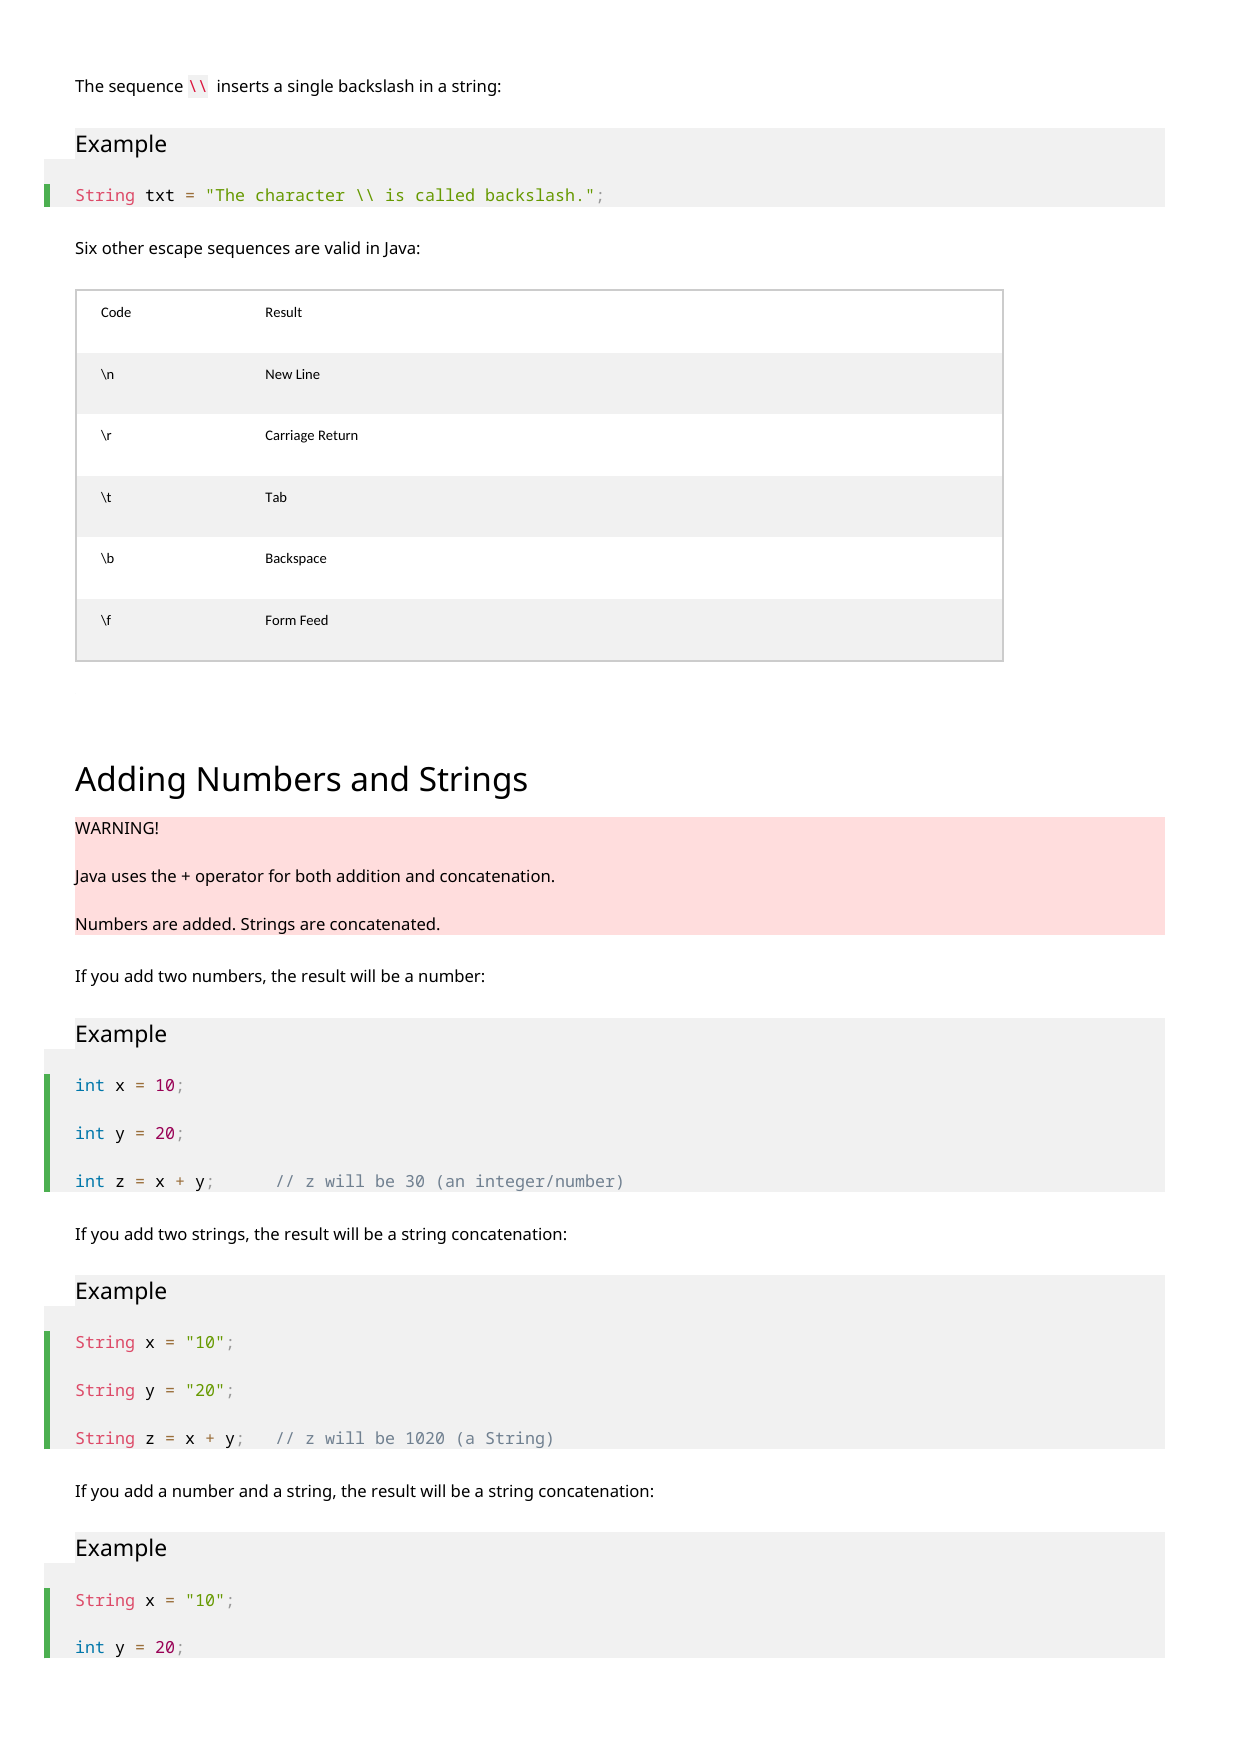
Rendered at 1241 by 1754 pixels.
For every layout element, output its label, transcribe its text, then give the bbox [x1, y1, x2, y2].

text Numbers are added. Strings are concatenated. [75, 912, 1165, 935]
text int x = 10; [50, 1074, 1165, 1097]
text int y = 20; [50, 1122, 1165, 1144]
text Example [75, 128, 1165, 159]
text WARNING! [75, 817, 1165, 839]
table_header Code [77, 291, 253, 352]
text int z = x + y; // z will be 30 (an integer/number) [50, 1169, 1165, 1192]
text int y = 20; [50, 1636, 1165, 1658]
text String x = "10"; [50, 1588, 1165, 1611]
table_cell \b [77, 537, 253, 599]
text Example [75, 1275, 1165, 1306]
text Six other escape sequences are valid in Java: [75, 237, 1165, 259]
table_cell Carriage Return [253, 414, 1002, 476]
table_cell \t [77, 476, 253, 537]
text String z = x + y; // z will be 1020 (a String) [50, 1426, 1165, 1449]
text Java uses the + operator for both addition and concatenation. [75, 864, 1165, 887]
text If you add a number and a string, the result will be a string concatenation: [75, 1479, 1165, 1502]
text If you add two numbers, the result will be a number: [75, 965, 1165, 988]
table_cell \n [77, 353, 253, 414]
text Example [75, 1018, 1165, 1049]
table_cell Tab [253, 476, 1002, 537]
table_cell New Line [253, 353, 1002, 414]
text String y = "20"; [50, 1379, 1165, 1401]
table_cell Form Feed [253, 599, 1002, 660]
text The sequence \\ inserts a single backslash in a string: [208, 75, 1165, 98]
table_cell \f [77, 599, 253, 660]
text If you add two strings, the result will be a string concatenation: [75, 1222, 1165, 1245]
table_cell \r [77, 414, 253, 476]
text Adding Numbers and Strings [75, 756, 1165, 801]
table_cell Backspace [253, 537, 1002, 599]
text String txt = "The character \\ is called backslash."; [50, 184, 1165, 207]
table_header Result [253, 291, 1002, 352]
text String x = "10"; [50, 1331, 1165, 1354]
text Example [75, 1532, 1165, 1563]
